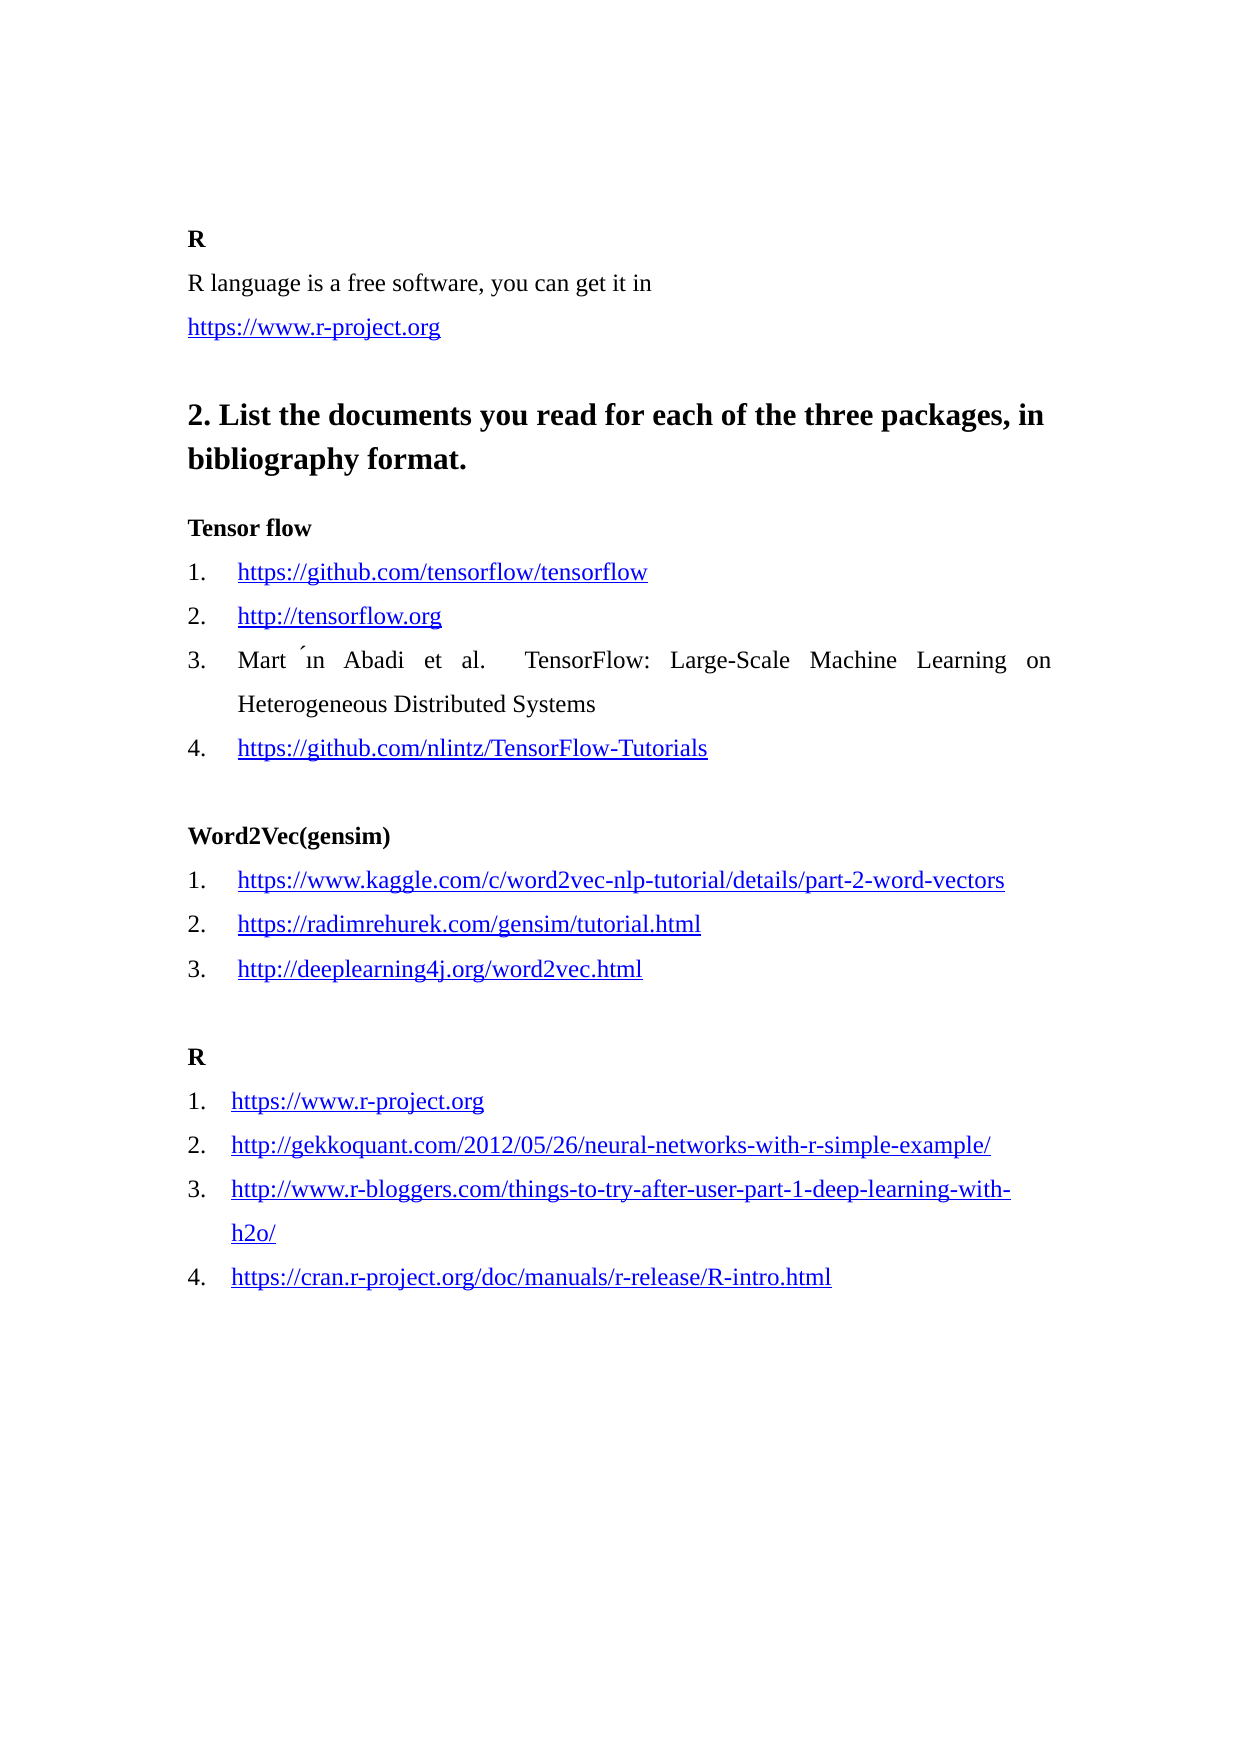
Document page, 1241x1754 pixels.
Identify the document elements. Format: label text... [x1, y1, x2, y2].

list https://radimrehurek.com/gensim/tutorial.html [187, 902, 1053, 946]
text Tensor flow [187, 505, 1053, 549]
list https://github.com/tensorflow/tensorflow [187, 549, 1053, 593]
text R [187, 1034, 1053, 1078]
text https://www.r-project.org [187, 304, 1053, 348]
text R language is a free software, you can get it in [187, 260, 1053, 304]
list http://deeplearning4j.org/word2vec.html [187, 946, 1053, 990]
list https://www.r-project.org [187, 1078, 1053, 1122]
text R [187, 216, 1053, 260]
text 2. List the documents you read for each of the three packages, in bibliography format. [187, 392, 1053, 480]
list https://cran.r-project.org/doc/manuals/r-release/R-intro.html [187, 1254, 1053, 1298]
list http://tensorflow.org [187, 593, 1053, 638]
list http://www.r-bloggers.com/things-to-try-after-user-part-1-deep-learning-with-h2o/ [187, 1166, 1053, 1254]
list http://gekkoquant.com/2012/05/26/neural-networks-with-r-simple-example/ [187, 1122, 1053, 1166]
text Word2Vec(gensim) [187, 814, 1053, 858]
list Mart ́ın Abadi et al. TensorFlow: Large-Scale Machine Learning on Heterogeneous Distributed Systems [187, 638, 1053, 726]
list https://github.com/nlintz/TensorFlow-Tutorials [187, 726, 1053, 770]
list https://www.kaggle.com/c/word2vec-nlp-tutorial/details/part-2-word-vectors [187, 858, 1053, 902]
